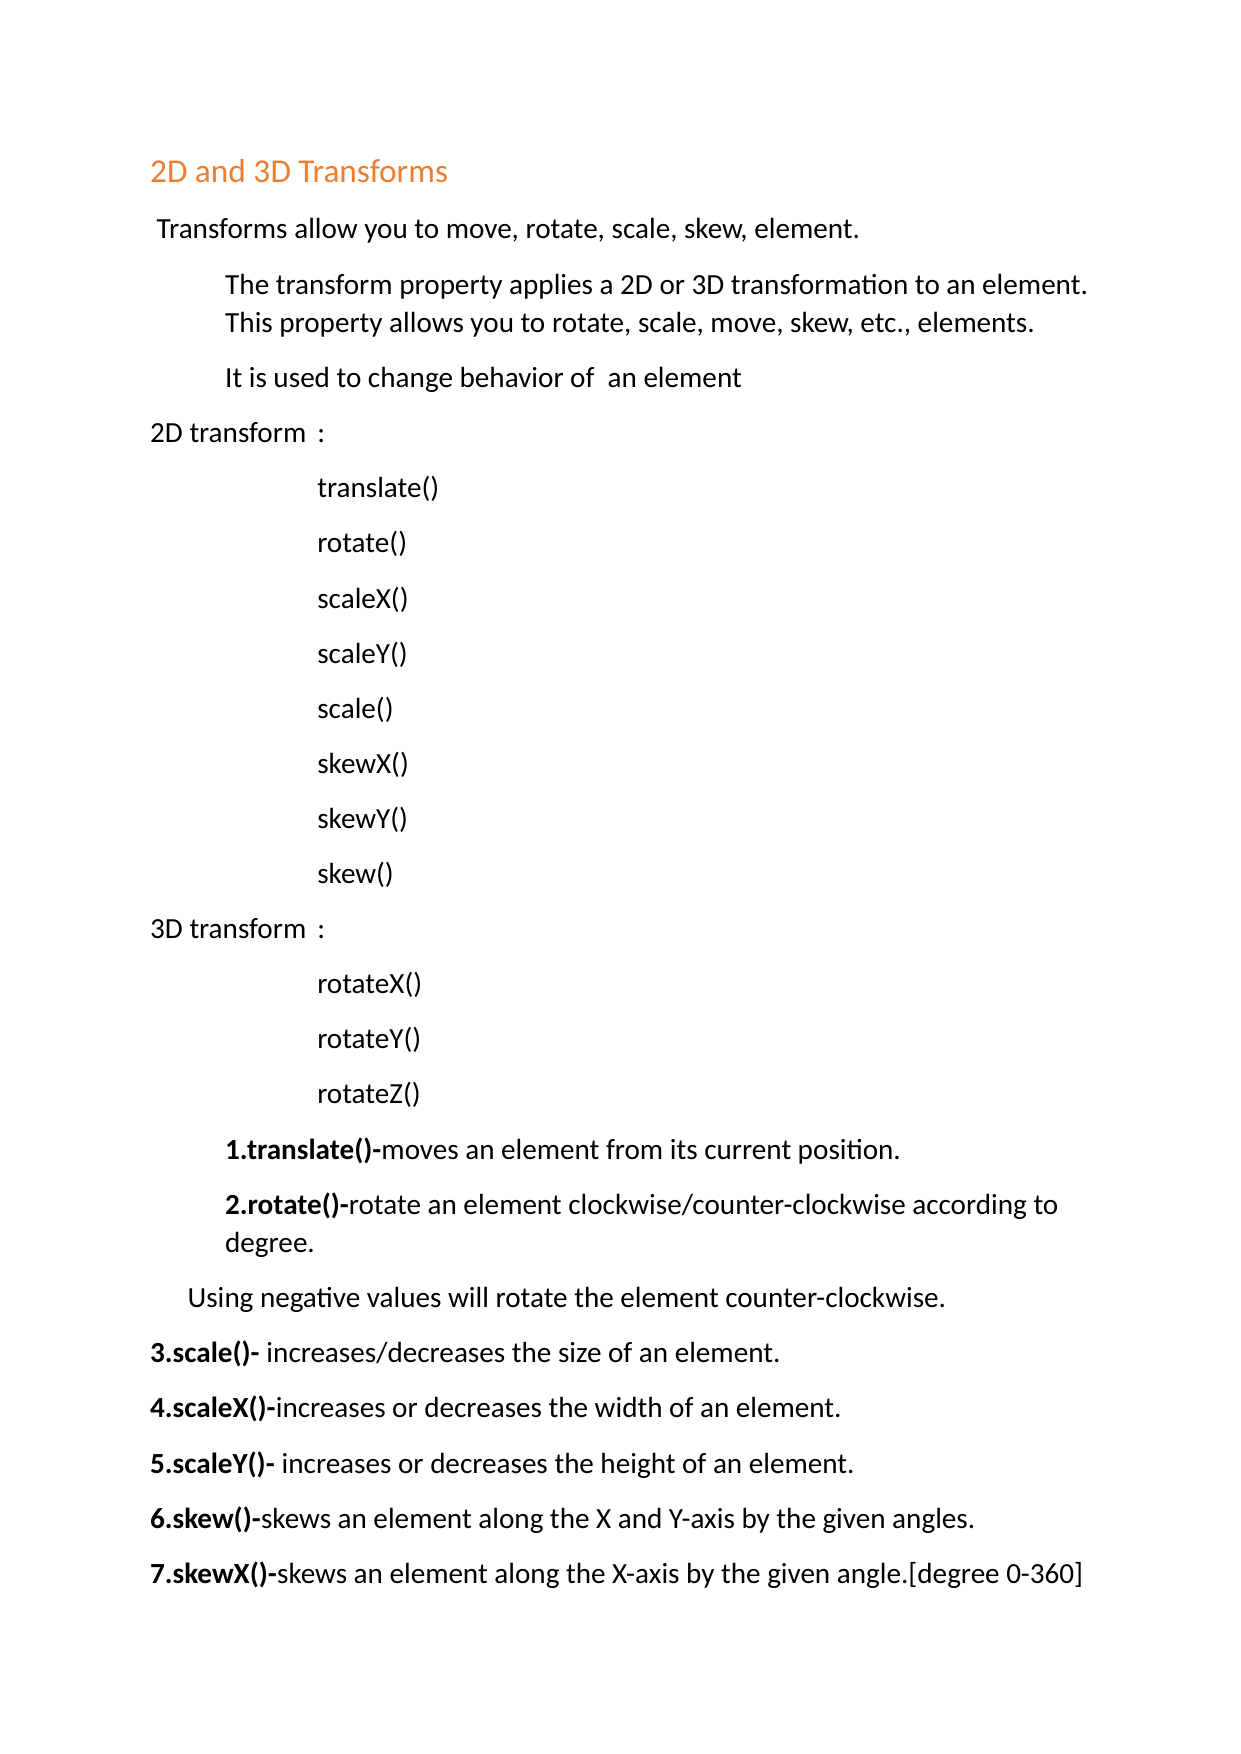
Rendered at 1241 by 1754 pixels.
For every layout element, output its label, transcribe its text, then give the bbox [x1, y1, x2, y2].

text skew() [150, 855, 1090, 891]
text Transforms allow you to move, rotate, scale, skew, element. [150, 211, 1090, 246]
text 6.skew()-skews an element along the X and Y-axis by the given angles. [150, 1500, 1090, 1535]
text skewY() [150, 800, 1090, 836]
text scaleX() [150, 580, 1090, 615]
text 3.scale()- increases/decreases the size of an element. [150, 1334, 1090, 1370]
text skewX() [150, 745, 1090, 781]
list The transform property applies a 2D or 3D transformation to an element. This property allows you to rotate, scale, move, skew, etc., elements. [187, 266, 1090, 340]
text 3D transform : [150, 910, 1090, 946]
text rotate() [150, 524, 1090, 560]
text rotateY() [150, 1021, 1090, 1056]
text 1.translate()-moves an element from its current position. [225, 1131, 1090, 1166]
text rotateX() [150, 965, 1090, 1001]
list It is used to change behavior of an element [187, 359, 1090, 395]
text scale() [150, 690, 1090, 726]
text Using negative values will rotate the element counter-clockwise. [187, 1279, 1090, 1315]
subtitle 2D and 3D Transforms [150, 150, 1090, 191]
text rotateZ() [150, 1076, 1090, 1111]
text 4.scaleX()-increases or decreases the width of an element. [150, 1389, 1090, 1425]
text 2D transform : [150, 414, 1090, 450]
text 2.rotate()-rotate an element clockwise/counter-clockwise according to degree. [225, 1186, 1090, 1260]
text 5.scaleY()- increases or decreases the height of an element. [150, 1445, 1090, 1480]
text translate() [150, 469, 1090, 505]
text 7.skewX()-skews an element along the X-axis by the given angle.[degree 0-360] [150, 1555, 1090, 1591]
text scaleY() [150, 635, 1090, 670]
